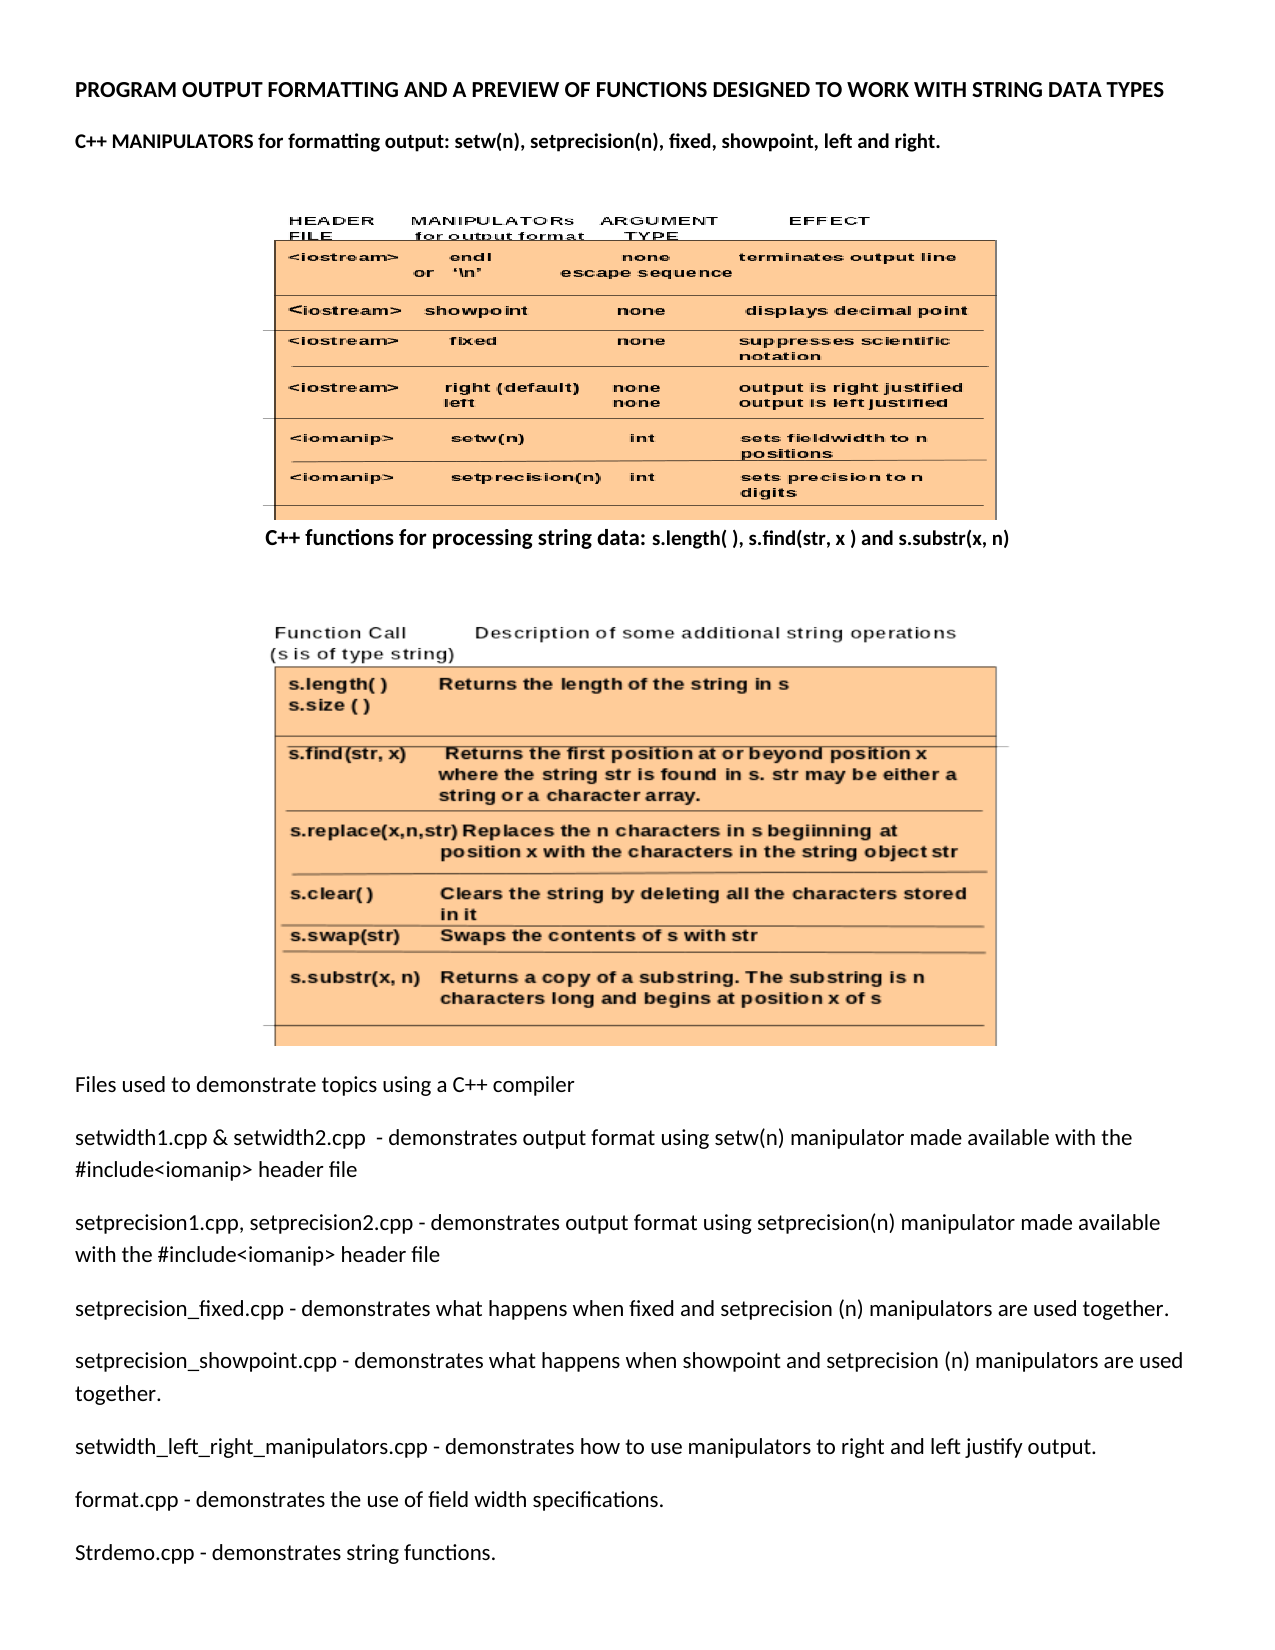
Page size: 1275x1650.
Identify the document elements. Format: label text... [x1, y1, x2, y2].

text Files used to demonstrate topics using a C++ compiler [75, 1070, 1200, 1098]
text format.cpp - demonstrates the use of field width specifications. [75, 1485, 1200, 1513]
text C++ functions for processing string data: s.length( ), s.find(str, x ) and s.substr(x, n) [75, 178, 1200, 551]
text Strdemo.cpp - demonstrates string functions. [75, 1538, 1200, 1566]
text C++ MANIPULATORS for formatting output: setw(n), setprecision(n), fixed, showpoint, left and right. [75, 128, 1200, 153]
text setprecision_showpoint.cpp - demonstrates what happens when showpoint and setprecision (n) manipulators are used together. [75, 1347, 1200, 1407]
text setprecision_fixed.cpp - demonstrates what happens when fixed and setprecision (n) manipulators are used together. [75, 1294, 1200, 1322]
text setwidth1.cpp & setwidth2.cpp - demonstrates output format using setw(n) manipulator made available with the #include<iomanip> header file [75, 1123, 1200, 1183]
text setwidth_left_right_manipulators.cpp - demonstrates how to use manipulators to right and left justify output. [75, 1432, 1200, 1460]
text setprecision1.cpp, setprecision2.cpp - demonstrates output format using setprecision(n) manipulator made available with the #include<iomanip> header file [75, 1208, 1200, 1269]
text PROGRAM OUTPUT FORMATTING AND A PREVIEW OF FUNCTIONS DESIGNED TO WORK WITH STRING DATA TYPES [75, 75, 1200, 103]
